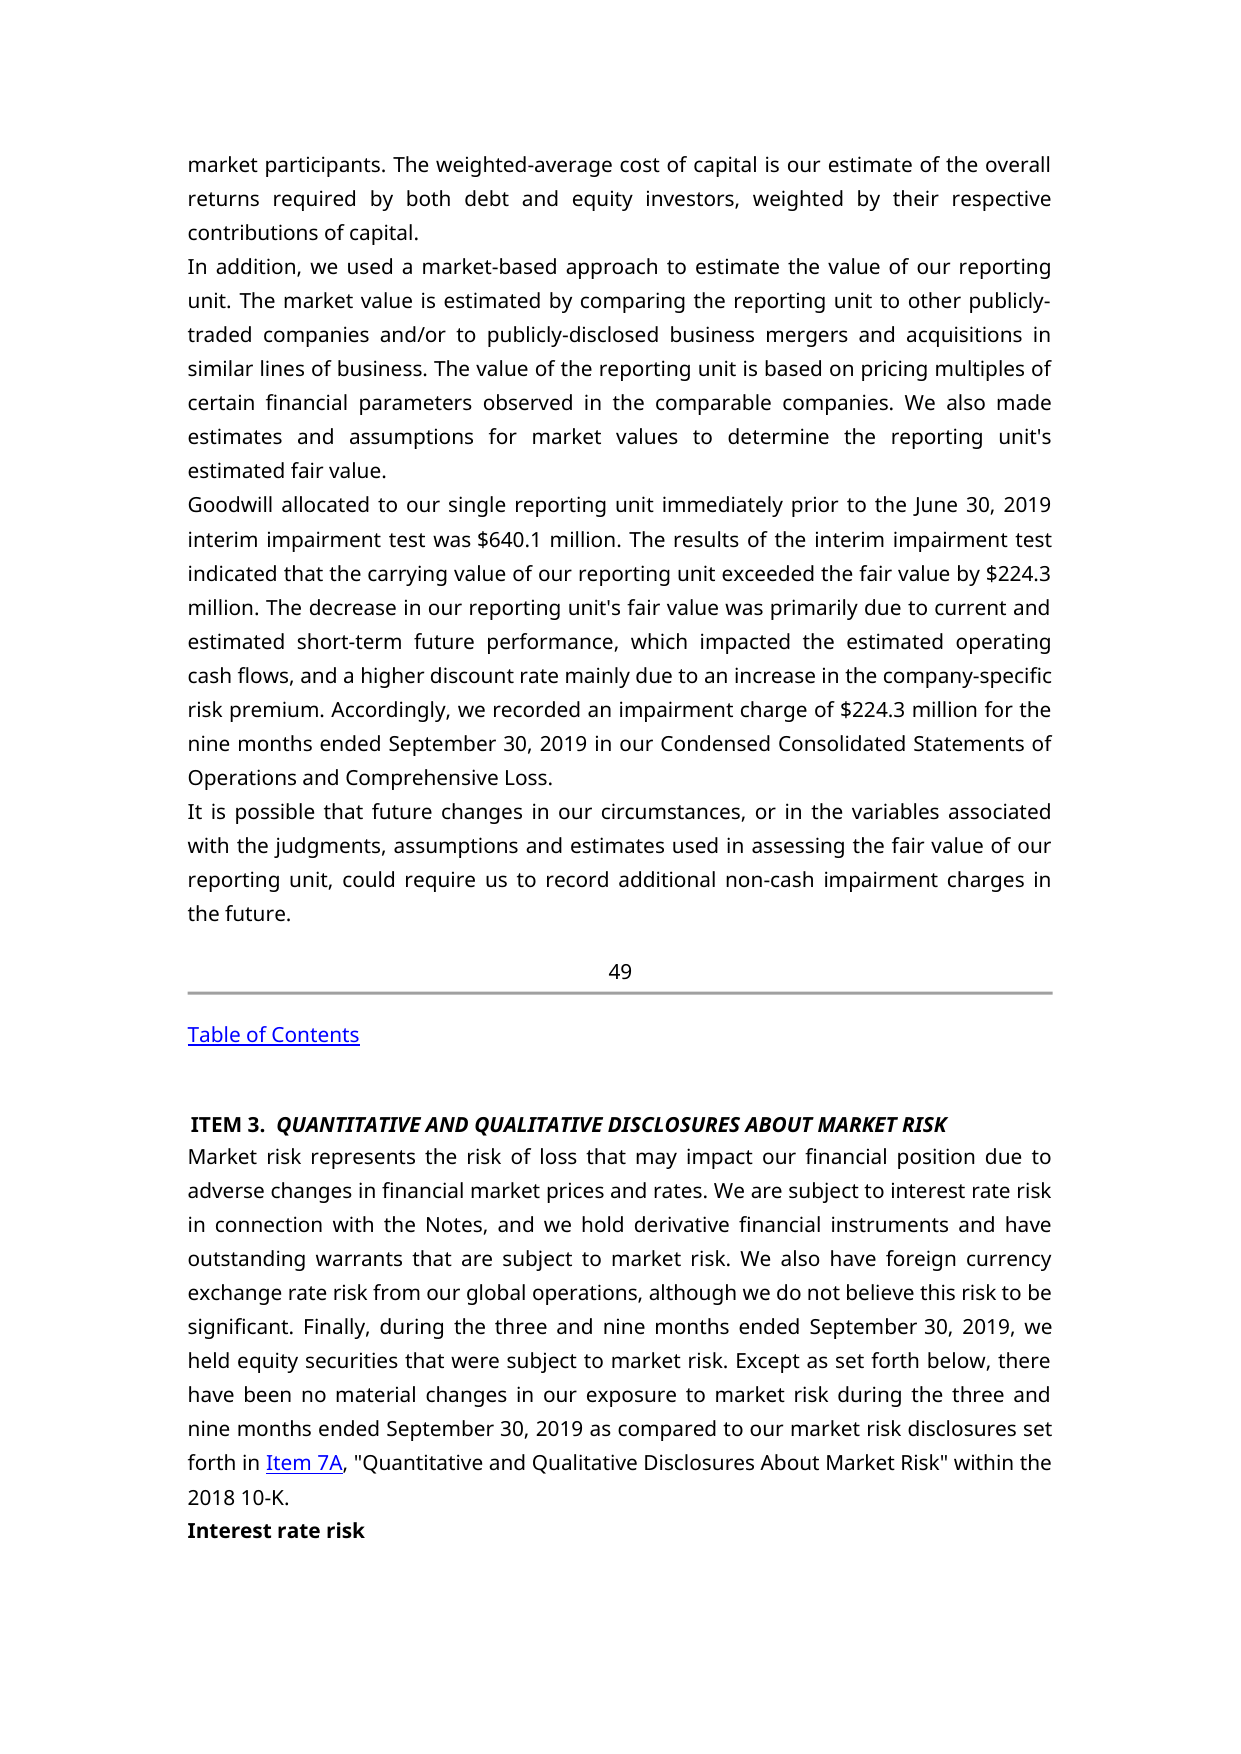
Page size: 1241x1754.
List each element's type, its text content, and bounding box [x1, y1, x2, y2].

text 49 [187, 957, 1053, 986]
text Table of Contents [187, 1020, 1053, 1049]
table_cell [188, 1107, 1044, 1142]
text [187, 150, 1053, 247]
text Market risk represents the risk of loss that may impact our financial position due to adverse changes in financial market prices and rates. We are subject to interest rate risk in connection with the Notes, and we hold derivative financial instruments and have outstanding warrants that are subject to market risk. We also have foreign currency exchange rate risk from our global operations, although we do not believe this risk to be significant. Finally, during the three and nine months ended September 30, 2019, we held equity securities that were subject to market risk. Except as set forth below, there have been no material changes in our exposure to market risk during the three and nine months ended September 30, 2019 as compared to our market risk disclosures set forth in Item 7A, "Quantitative and Qualitative Disclosures About Market Risk" within the 2018 10-K. [187, 1142, 1053, 1511]
text Interest rate risk [187, 1517, 1053, 1545]
text Goodwill allocated to our single reporting unit immediately prior to the June 30, 2019 interim impairment test was $640.1 million. The results of the interim impairment test indicated that the carrying value of our reporting unit exceeded the fair value by $224.3 million. The decrease in our reporting unit's fair value was primarily due to current and estimated short-term future performance, which impacted the estimated operating cash flows, and a higher discount rate mainly due to an increase in the company-specific risk premium. Accordingly, we recorded an impairment charge of $224.3 million for the nine months ended September 30, 2019 in our Condensed Consolidated Statements of Operations and Comprehensive Loss. [187, 491, 1053, 792]
text In addition, we used a market-based approach to estimate the value of our reporting unit. The market value is estimated by comparing the reporting unit to other publicly-traded companies and/or to publicly-disclosed business mergers and acquisitions in similar lines of business. The value of the reporting unit is based on pricing multiples of certain financial parameters observed in the comparable companies. We also made estimates and assumptions for market values to determine the reporting unit's estimated fair value. [187, 252, 1053, 485]
text It is possible that future changes in our circumstances, or in the variables associated with the judgments, assumptions and estimates used in assessing the fair value of our reporting unit, could require us to record additional non-cash impairment charges in the future. [187, 797, 1053, 928]
